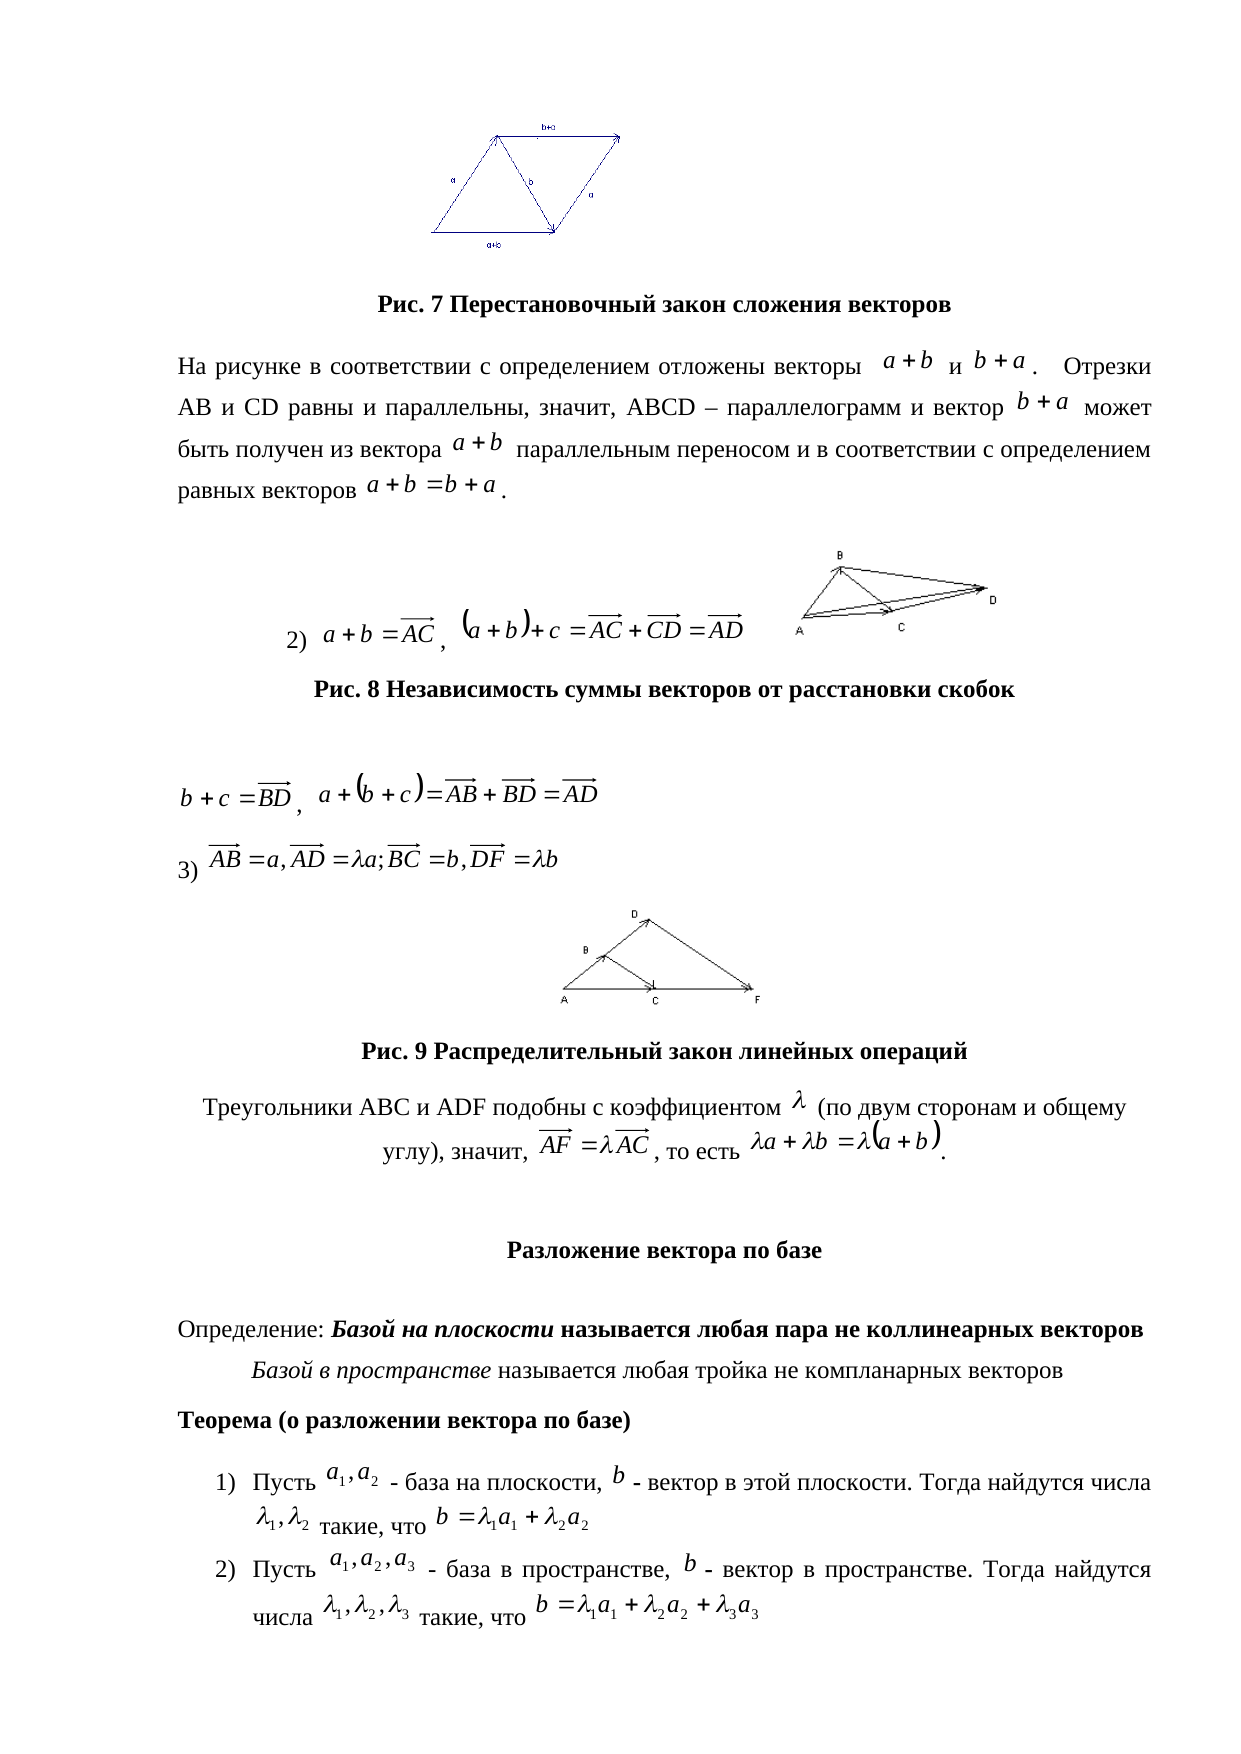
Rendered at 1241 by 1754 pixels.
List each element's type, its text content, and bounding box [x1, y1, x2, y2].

text На рисунке в соответствии с определением отложены векторы и . Отрезки АВ и CD равны и параллельны, значит, ABCD – параллелограмм и вектор может быть получен из вектора параллельным переносом и в соответствии с определением равных векторов . [177, 338, 1152, 504]
picture [421, 118, 668, 269]
text , [177, 774, 1152, 818]
list Пусть - база на плоскости, - вектор в этой плоскости. Тогда найдутся числа такие, что [215, 1454, 1152, 1540]
text Треугольники ABC и ADF подобны с коэффициентом (по двум сторонам и общему углу), значит, , то есть . [177, 1086, 1152, 1165]
text Теорема (о разложении вектора по базе) [177, 1405, 1152, 1433]
picture [546, 904, 783, 1016]
subtitle Разложение вектора по базе [177, 1236, 1152, 1264]
text Рис. 9 Распределительный закон линейных операций [177, 1036, 1152, 1065]
text Рис. 7 Перестановочный закон сложения векторов [177, 289, 1152, 318]
text 3) [177, 839, 1152, 883]
picture [778, 524, 1043, 649]
list Пусть - база в пространстве, - вектор в пространстве. Тогда найдутся числа такие, что [215, 1540, 1152, 1631]
text Рис. 8 Независимость суммы векторов от расстановки скобок [177, 674, 1152, 703]
text Базой в пространстве называется любая тройка не компланарных векторов [177, 1355, 1152, 1384]
text Определение: Базой на плоскости называется любая пара не коллинеарных векторов [177, 1314, 1152, 1343]
